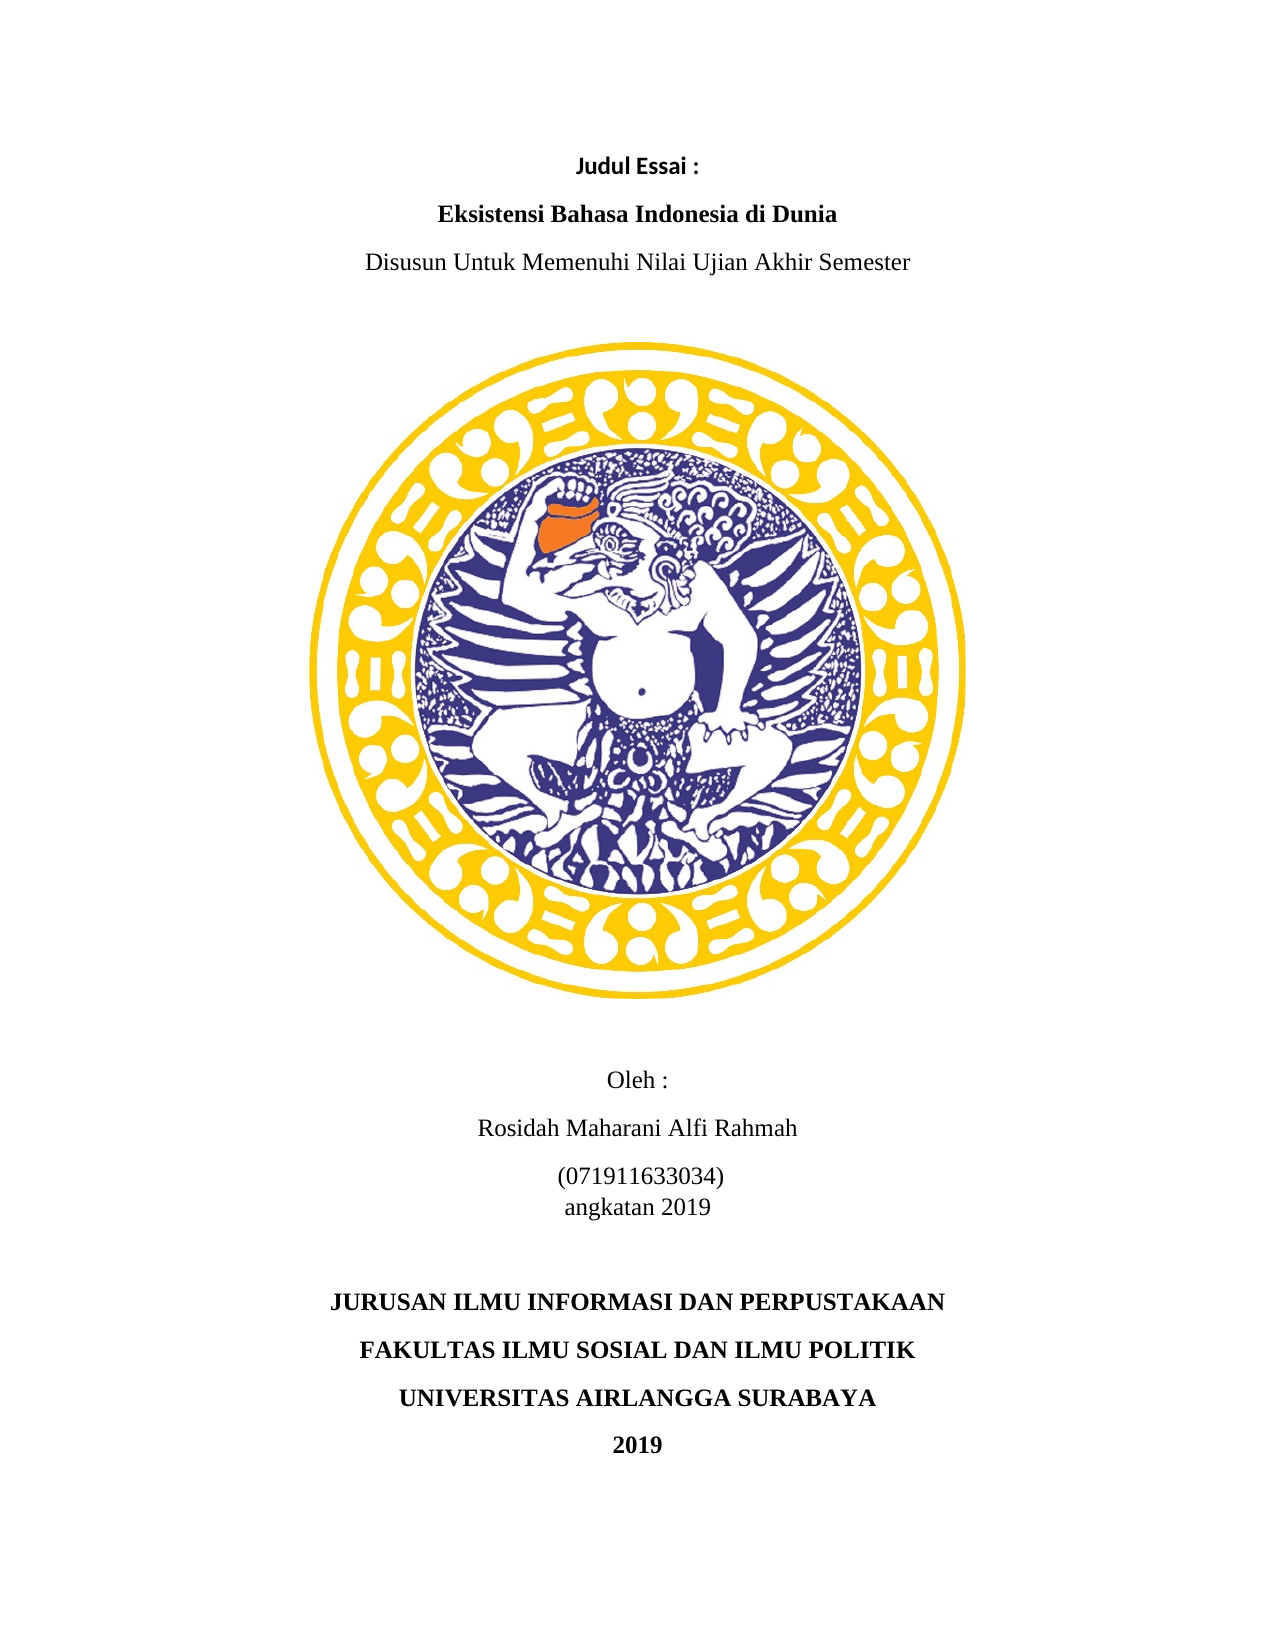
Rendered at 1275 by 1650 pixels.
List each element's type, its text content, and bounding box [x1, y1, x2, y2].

text (071911633034) angkatan 2019 [150, 1161, 1125, 1221]
text UNIVERSITAS AIRLANGGA SURABAYA [150, 1383, 1125, 1412]
text Judul Essai : [150, 150, 1125, 181]
text Oleh : [150, 1066, 1125, 1094]
text Disusun Untuk Memenuhi Nilai Ujian Akhir Semester [150, 247, 1125, 276]
text FAKULTAS ILMU SOSIAL DAN ILMU POLITIK [150, 1335, 1125, 1364]
text Rosidah Maharani Alfi Rahmah [150, 1113, 1125, 1142]
text Eksistensi Bahasa Indonesia di Dunia [150, 199, 1125, 228]
text 2019 [150, 1431, 1125, 1459]
text JURUSAN ILMU INFORMASI DAN PERPUSTAKAAN [150, 1287, 1125, 1316]
picture [309, 342, 966, 999]
